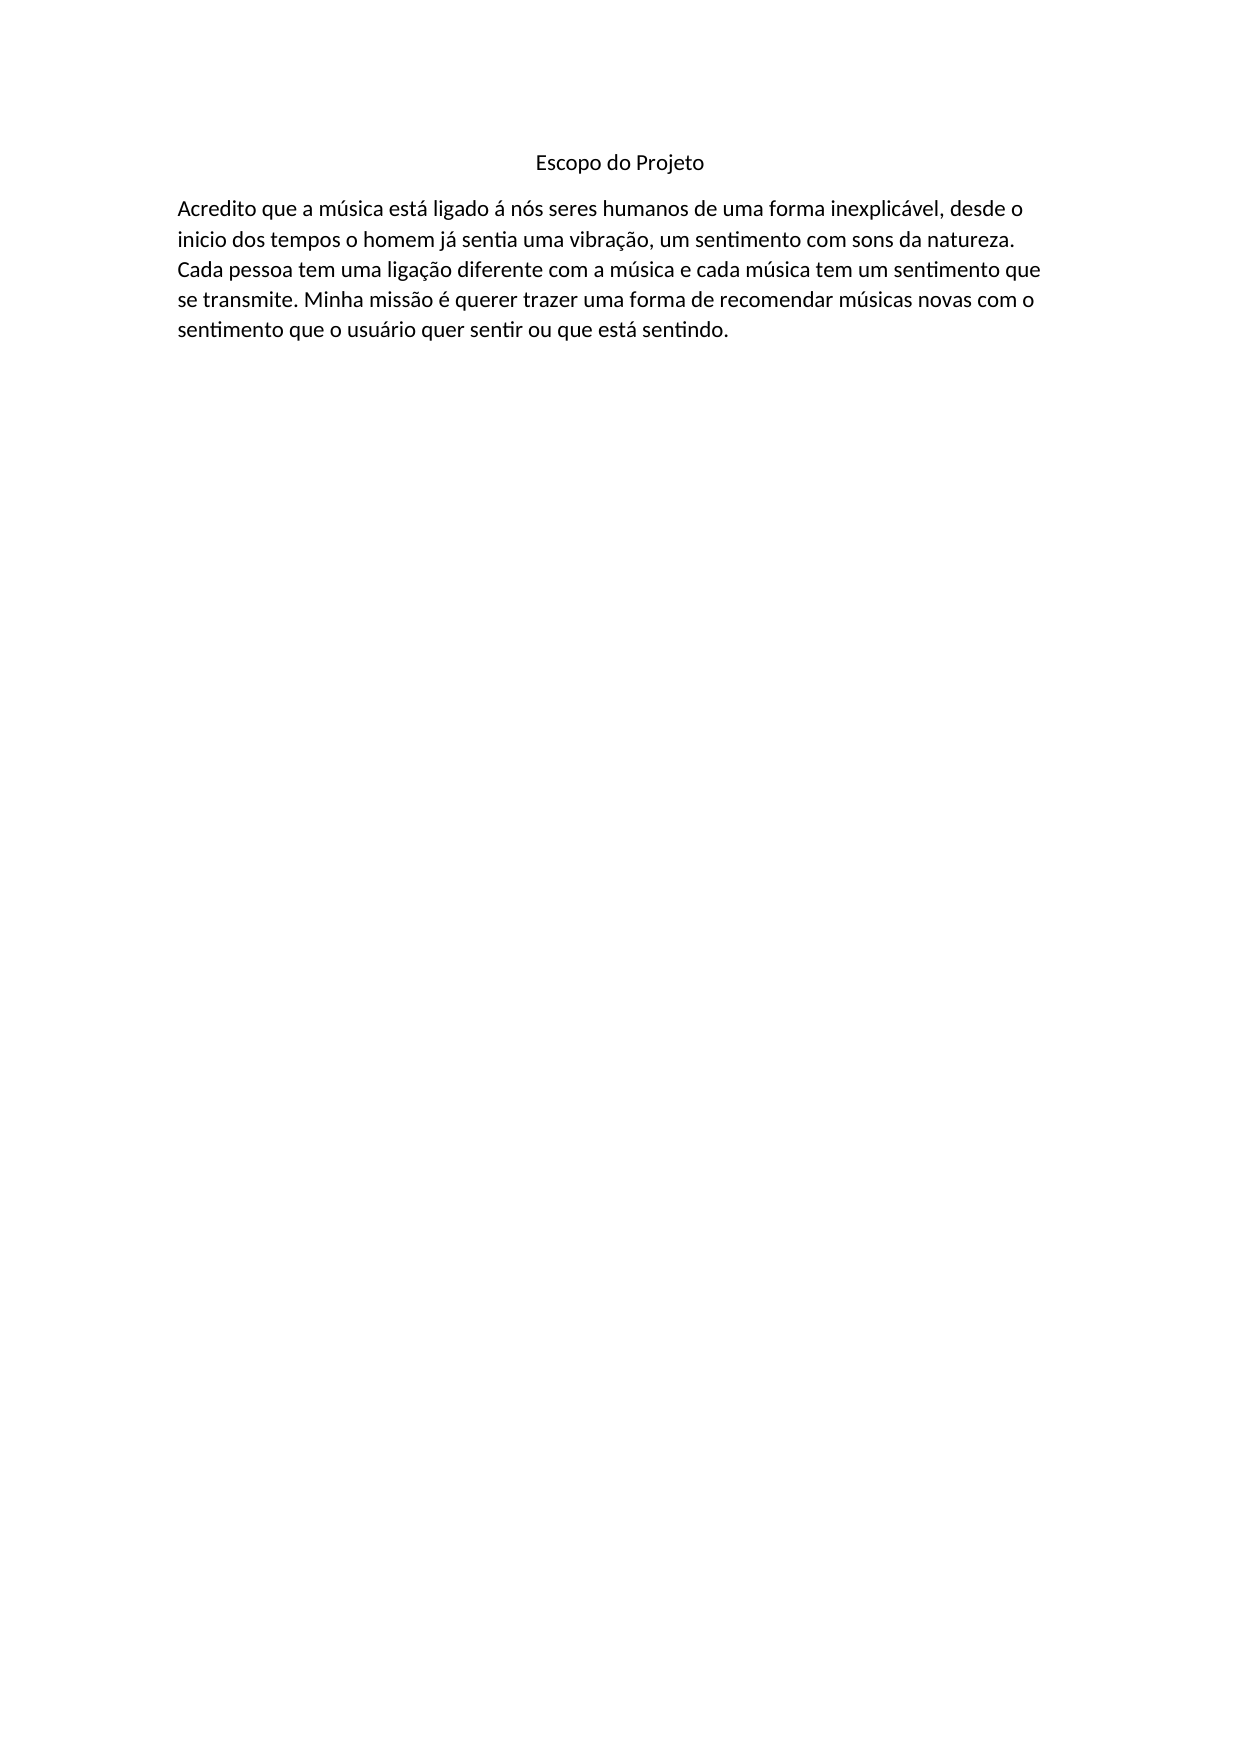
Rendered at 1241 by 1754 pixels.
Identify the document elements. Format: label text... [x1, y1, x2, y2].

text Escopo do Projeto [177, 148, 1063, 176]
text Acredito que a música está ligado á nós seres humanos de uma forma inexplicável, desde o inicio dos tempos o homem já sentia uma vibração, um sentimento com sons da natureza. Cada pessoa tem uma ligação diferente com a música e cada música tem um sentimento que se transmite. Minha missão é querer trazer uma forma de recomendar músicas novas com o sentimento que o usuário quer sentir ou que está sentindo. [177, 194, 1063, 343]
